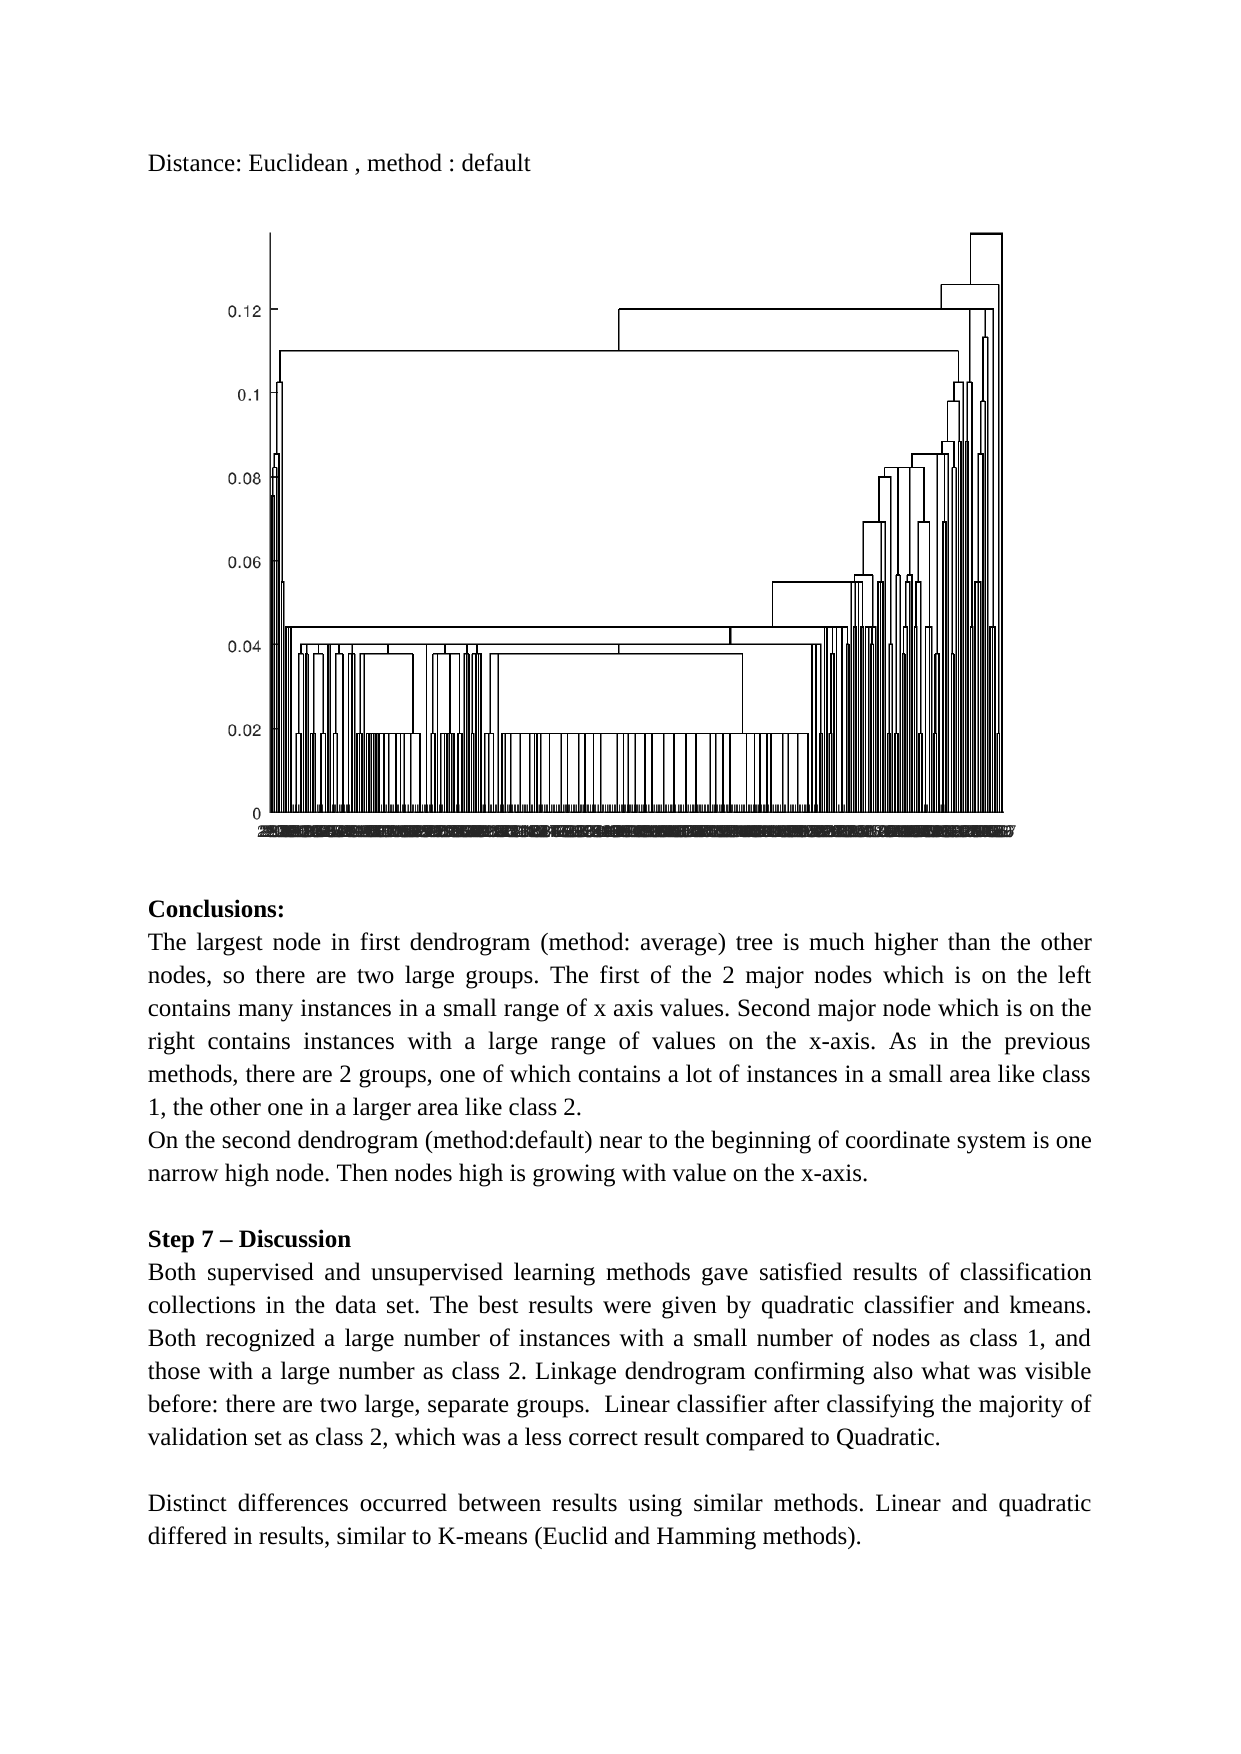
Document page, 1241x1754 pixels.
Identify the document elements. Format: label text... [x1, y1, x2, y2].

text Both supervised and unsupervised learning methods gave satisfied results of classification collections in the data set. The best results were given by quadratic classifier and kmeans. Both recognized a large number of instances with a small number of nodes as class 1, and those with a large number as class 2. Linkage dendrogram confirming also what was visible before: there are two large, separate groups. Linear classifier after classifying the majority of validation set as class 2, which was a less correct result compared to Quadratic. [148, 1257, 1093, 1451]
text Distance: Euclidean , method : default [148, 148, 1093, 176]
picture [147, 180, 1093, 890]
text Conclusions: [148, 894, 1093, 922]
text On the second dendrogram (method:default) near to the beginning of coordinate system is one narrow high node. Then nodes high is growing with value on the x-axis. [148, 1125, 1093, 1187]
text Step 7 – Discussion [148, 1224, 1093, 1253]
text The largest node in first dendrogram (method: average) tree is much higher than the other nodes, so there are two large groups. The first of the 2 major nodes which is on the left contains many instances in a small range of x axis values. Second major node which is on the right contains instances with a large range of values on the x-axis. As in the previous methods, there are 2 groups, one of which contains a lot of instances in a small area like class 1, the other one in a larger area like class 2. [148, 927, 1093, 1121]
text Distinct differences occurred between results using similar methods. Linear and quadratic differed in results, similar to K-means (Euclid and Hamming methods). [148, 1488, 1093, 1550]
